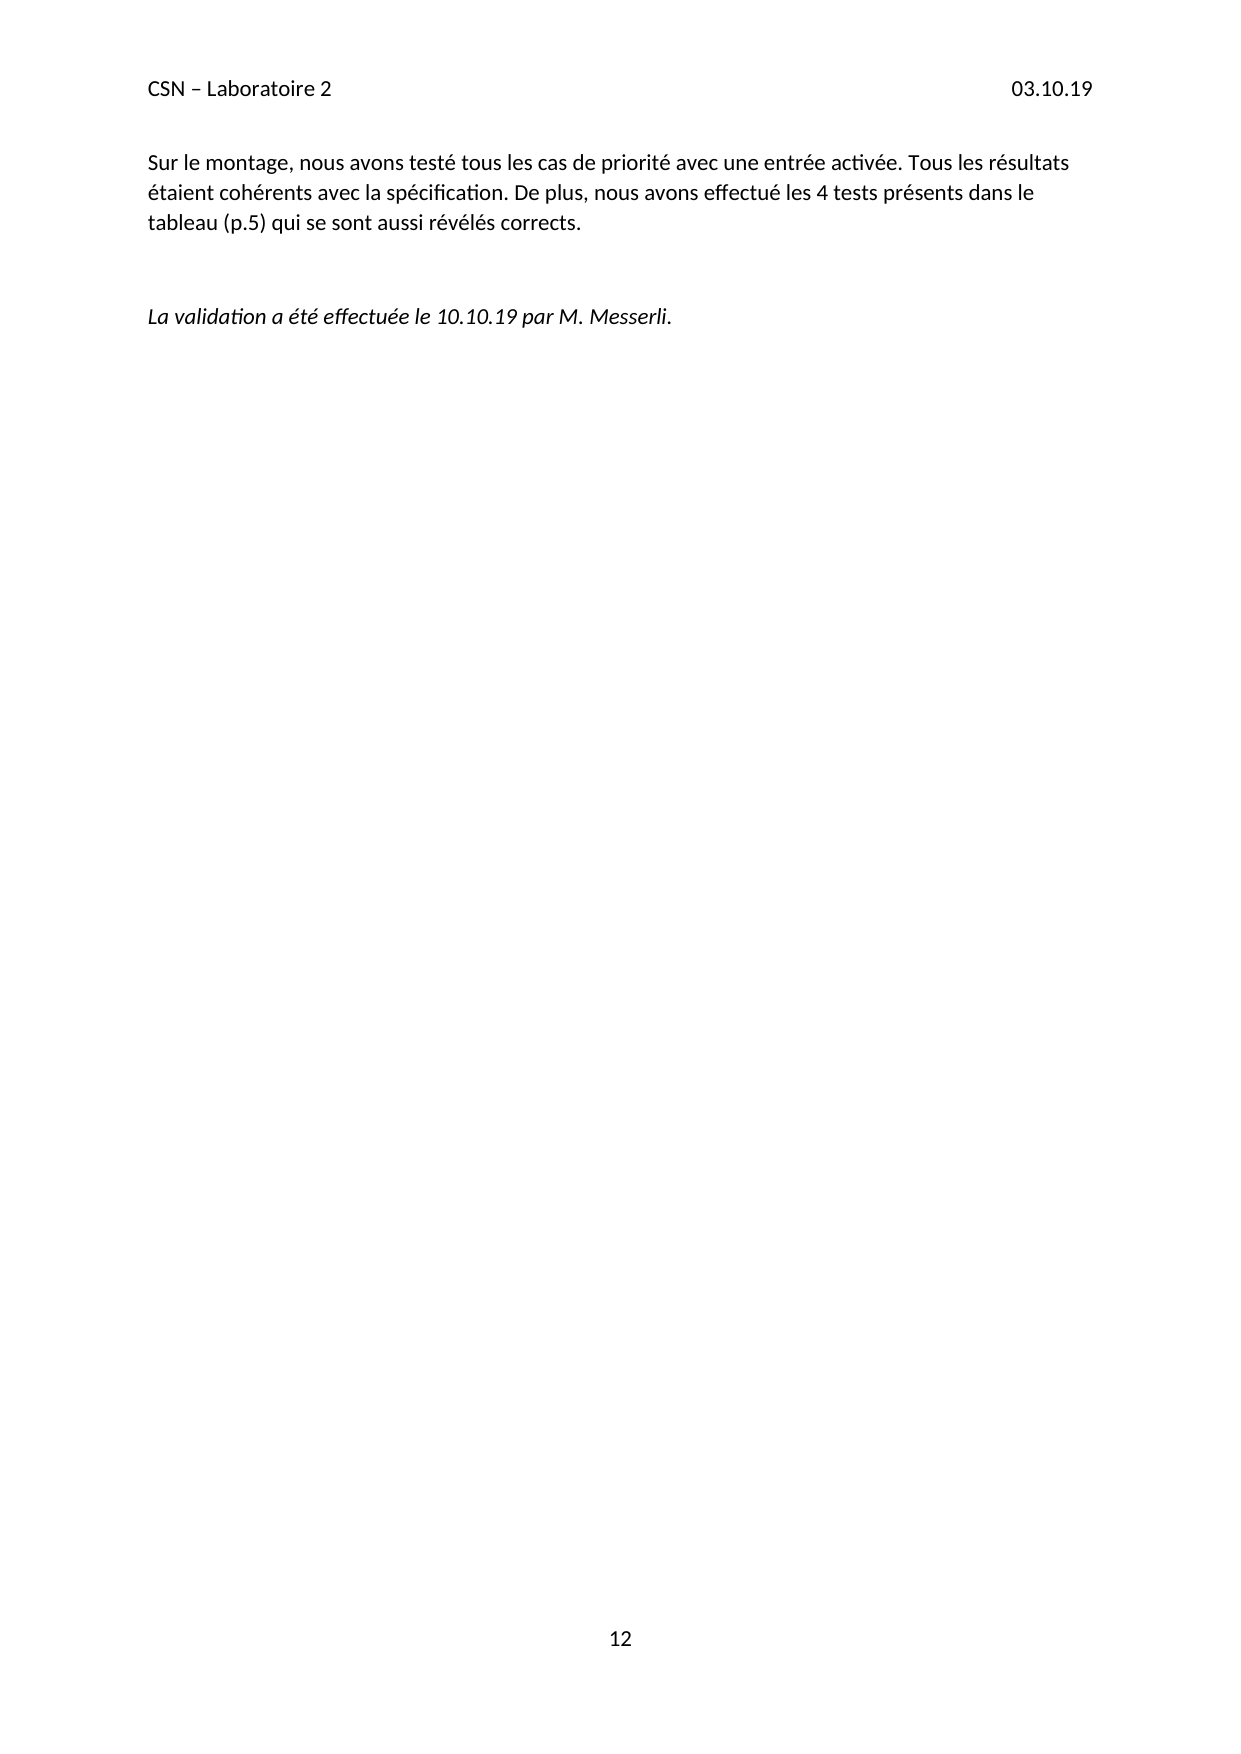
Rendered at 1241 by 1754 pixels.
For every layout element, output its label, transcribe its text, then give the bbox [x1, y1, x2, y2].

text La validation a été effectuée le 10.10.19 par M. Messerli. [148, 302, 1093, 330]
text Sur le montage, nous avons testé tous les cas de priorité avec une entrée activée. Tous les résultats étaient cohérents avec la spécification. De plus, nous avons effectué les 4 tests présents dans le tableau (p.5) qui se sont aussi révélés corrects. [148, 148, 1093, 236]
